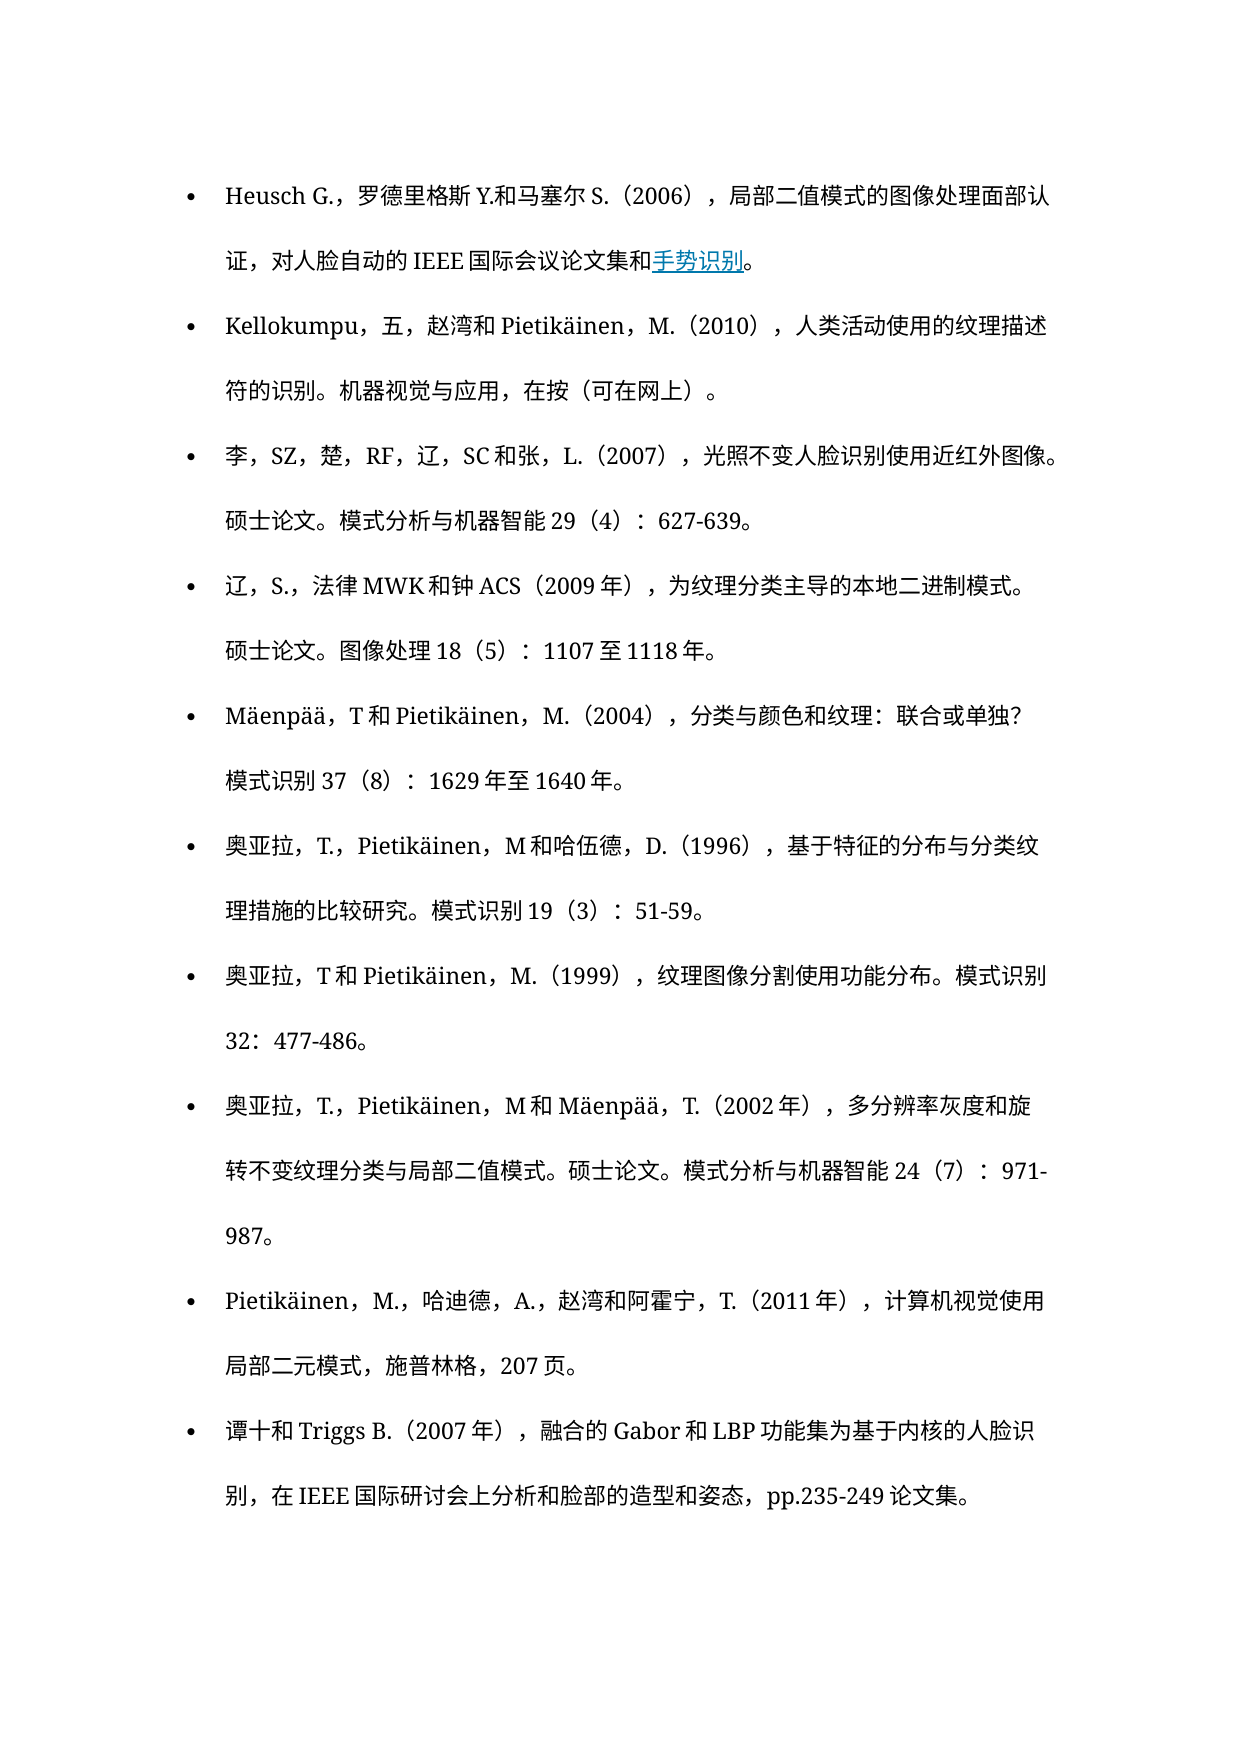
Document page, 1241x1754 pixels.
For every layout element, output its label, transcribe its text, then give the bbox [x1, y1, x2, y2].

list 辽，S.，法律MWK和钟ACS（2009年），为纹理分类主导的本地二进制模式。硕士论文。图像处理18（5）：1107至1118年。 [187, 552, 1053, 682]
list Heusch G.，罗德里格斯Y.和马塞尔S.（2006），局部二值模式的图像处理面部认证，对人脸自动的IEEE国际会议论文集和手势识别。 [187, 162, 1053, 292]
list 李，SZ，楚，RF，辽，SC和张，L.（2007），光照不变人脸识别使用近红外图像。硕士论文。模式分析与机器智能29（4）：627-639。 [187, 422, 1053, 552]
list Pietikäinen，M.，哈迪德，A.，赵湾和阿霍宁，T.（2011年），计算机视觉使用局部二元模式，施普林格，207页。 [187, 1267, 1053, 1397]
list 奥亚拉，T和Pietikäinen，M.（1999），纹理图像分割使用功能分布。模式识别32：477-486。 [187, 942, 1053, 1072]
list 奥亚拉，T.，Pietikäinen，M和哈伍德，D.（1996），基于特征的分布与分类纹理措施的比较研究。模式识别19（3）：51-59。 [187, 812, 1053, 942]
list 奥亚拉，T.，Pietikäinen，M和Mäenpää，T.（2002年），多分辨率灰度和旋转不变纹理分类与局部二值模式。硕士论文。模式分析与机器智能24（7）：971-987。 [187, 1072, 1053, 1267]
list Kellokumpu，五，赵湾和Pietikäinen，M.（2010），人类活动使用的纹理描述符的识别。机器视觉与应用，在按（可在网上）。 [187, 292, 1053, 422]
list Mäenpää，T和Pietikäinen，M.（2004），分类与颜色和纹理：联合或单独？模式识别37（8）：1629年至1640年。 [187, 682, 1053, 812]
list 谭十和Triggs B.（2007年），融合的Gabor和LBP功能集为基于内核的人脸识别，在IEEE国际研讨会上分析和脸部的造型和姿态，pp.235-249论文集。 [187, 1397, 1053, 1527]
